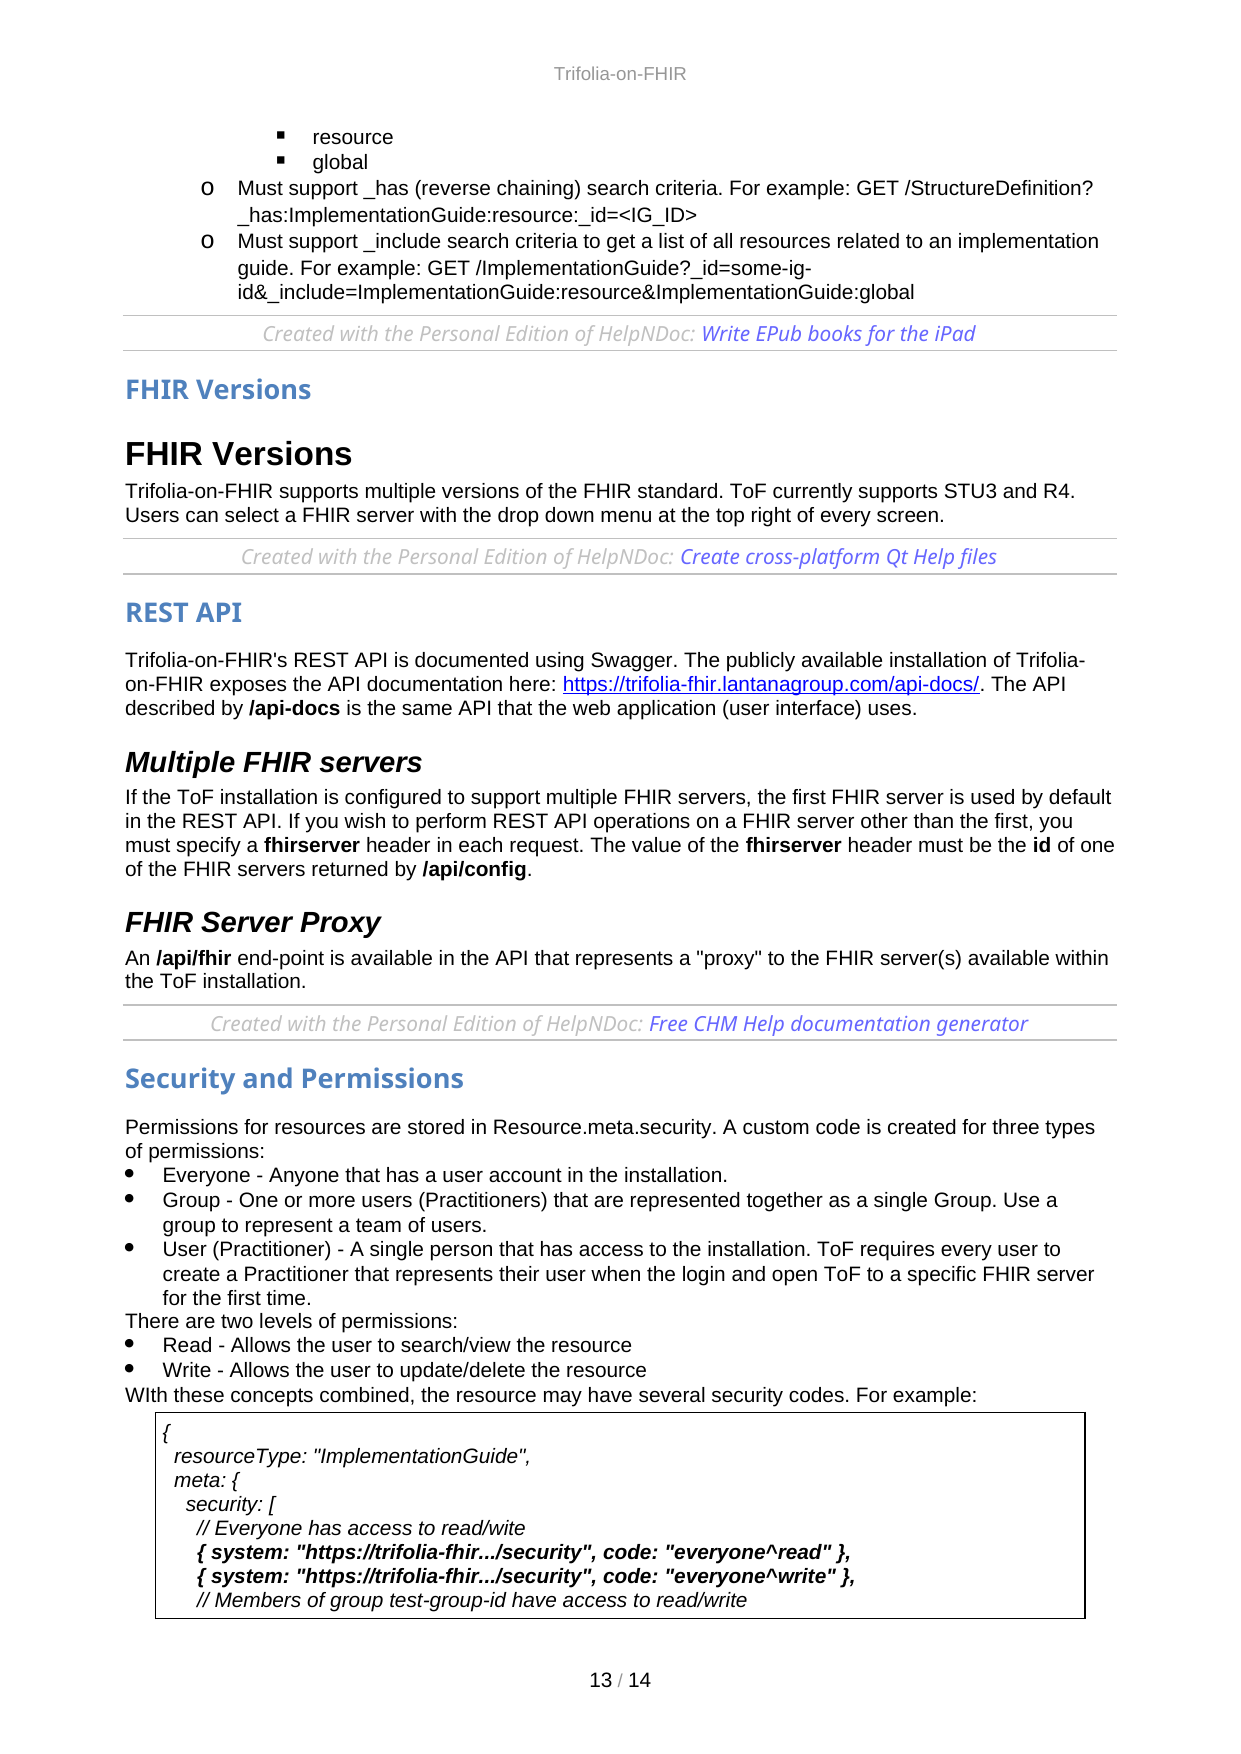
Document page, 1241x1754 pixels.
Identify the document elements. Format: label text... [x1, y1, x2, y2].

text There are two levels of permissions: [125, 1309, 1115, 1333]
text WIth these concepts combined, the resource may have several security codes. For example: [125, 1383, 1115, 1407]
text If the ToF installation is configured to support multiple FHIR servers, the first FHIR server is used by default in the REST API. If you wish to perform REST API operations on a FHIR server other than the first, you must specify a fhirserver header in each request. The value of the fhirserver header must be the id of one of the FHIR servers returned by /api/config. [125, 785, 1115, 881]
text Security and Permissions [123, 1057, 1117, 1099]
text Created with the Personal Edition of HelpNDoc: Write EPub books for the iPad [123, 316, 1117, 350]
list Must support _has (reverse chaining) search criteria. For example: GET /StructureDefinition?_has:ImplementationGuide:resource:_id=<IG_ID> [200, 175, 1115, 227]
list resource [275, 125, 1115, 150]
list Must support _include search criteria to get a list of all resources related to an implementation guide. For example: GET /ImplementationGuide?_id=some-ig-id&_include=ImplementationGuide:resource&ImplementationGuide:global [200, 227, 1115, 303]
text Created with the Personal Edition of HelpNDoc: Create cross-platform Qt Help files [123, 539, 1117, 573]
text An /api/fhir end-point is available in the API that represents a "proxy" to the FHIR server(s) available within the ToF installation. [125, 945, 1115, 993]
text REST API [123, 590, 1117, 632]
text FHIR Versions [123, 367, 1117, 409]
text Trifolia-on-FHIR supports multiple versions of the FHIR standard. ToF currently supports STU3 and R4. Users can select a FHIR server with the drop down menu at the top right of every screen. [125, 479, 1115, 527]
list Write - Allows the user to update/delete the resource [125, 1358, 1115, 1383]
list Everyone - Anyone that has a user account in the installation. [125, 1162, 1115, 1187]
text Created with the Personal Edition of HelpNDoc: Free CHM Help documentation generator [123, 1006, 1117, 1039]
list global [275, 150, 1115, 175]
text Trifolia-on-FHIR's REST API is documented using Swagger. The publicly available installation of Trifolia-on-FHIR exposes the API documentation here: https://trifolia-fhir.lantanagroup.com/api-docs/. The API described by /api-docs is the same API that the web application (user interface) uses. [125, 648, 1115, 720]
list Group - One or more users (Practitioners) that are represented together as a single Group. Use a group to represent a team of users. [125, 1187, 1115, 1236]
subtitle FHIR Server Proxy [125, 906, 1115, 939]
list Read - Allows the user to search/view the resource [125, 1333, 1115, 1358]
text Permissions for resources are stored in Resource.meta.security. A custom code is created for three types of permissions: [125, 1114, 1115, 1162]
subtitle FHIR Versions [125, 434, 1115, 473]
subtitle Multiple FHIR servers [125, 745, 1115, 778]
